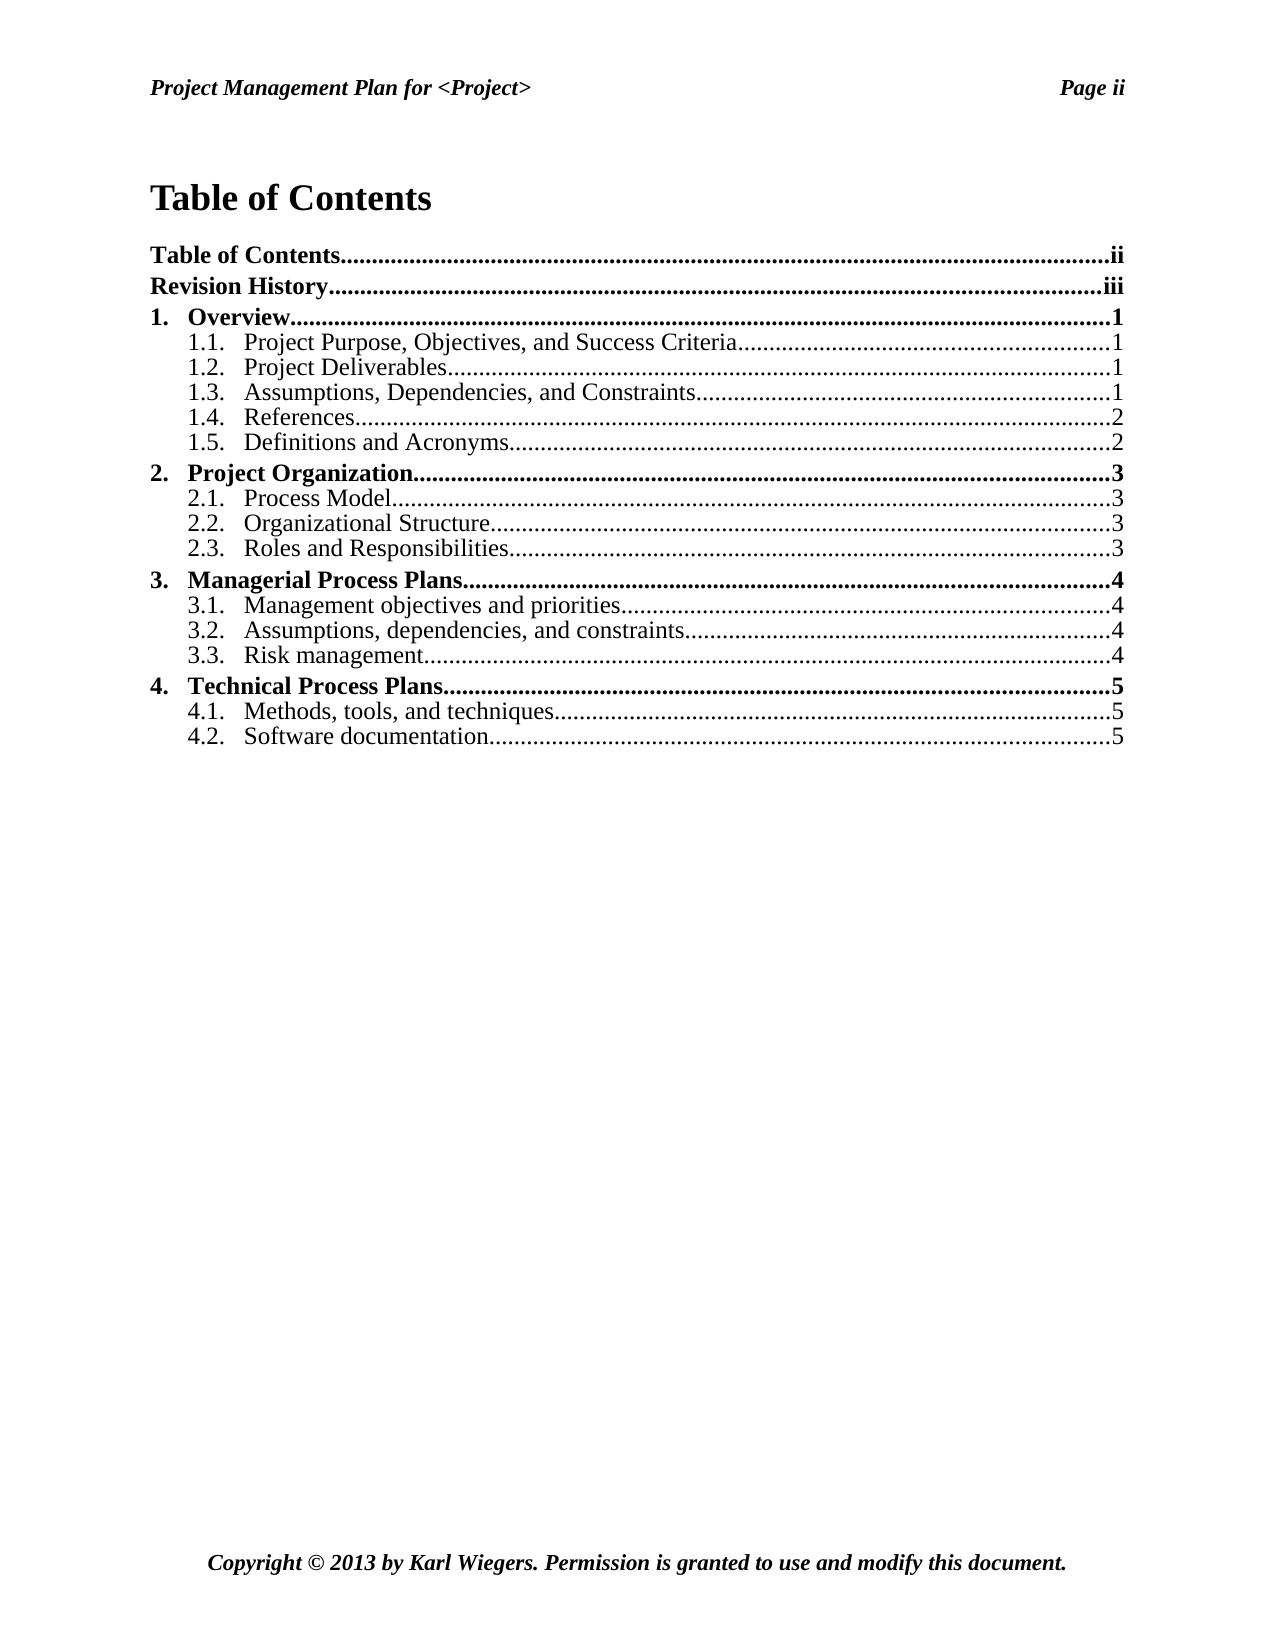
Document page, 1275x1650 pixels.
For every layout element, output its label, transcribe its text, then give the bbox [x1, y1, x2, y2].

text 1.2. Project Deliverables 1 [187, 356, 1125, 381]
text 4.2. Software documentation 5 [187, 724, 1125, 749]
text Table of Contents ii [150, 243, 1125, 268]
text 2.2. Organizational Structure 3 [187, 512, 1125, 537]
text 3.1. Management objectives and priorities 4 [187, 593, 1125, 618]
text 2.1. Process Model 3 [187, 487, 1125, 512]
text Table of Contents [150, 175, 1125, 218]
text 2. Project Organization 3 [150, 462, 1125, 487]
text 1.5. Definitions and Acronyms 2 [187, 431, 1125, 456]
text 4.1. Methods, tools, and techniques 5 [187, 699, 1125, 724]
text Revision History iii [150, 274, 1125, 299]
text 3.3. Risk management 4 [187, 643, 1125, 668]
text 1.3. Assumptions, Dependencies, and Constraints 1 [187, 381, 1125, 406]
text 4. Technical Process Plans 5 [150, 674, 1125, 699]
text 1.4. References 2 [187, 406, 1125, 431]
text 2.3. Roles and Responsibilities 3 [187, 537, 1125, 562]
text 3.2. Assumptions, dependencies, and constraints 4 [187, 618, 1125, 643]
text 1. Overview 1 [150, 306, 1125, 331]
text 3. Managerial Process Plans 4 [150, 568, 1125, 593]
text 1.1. Project Purpose, Objectives, and Success Criteria 1 [187, 331, 1125, 356]
